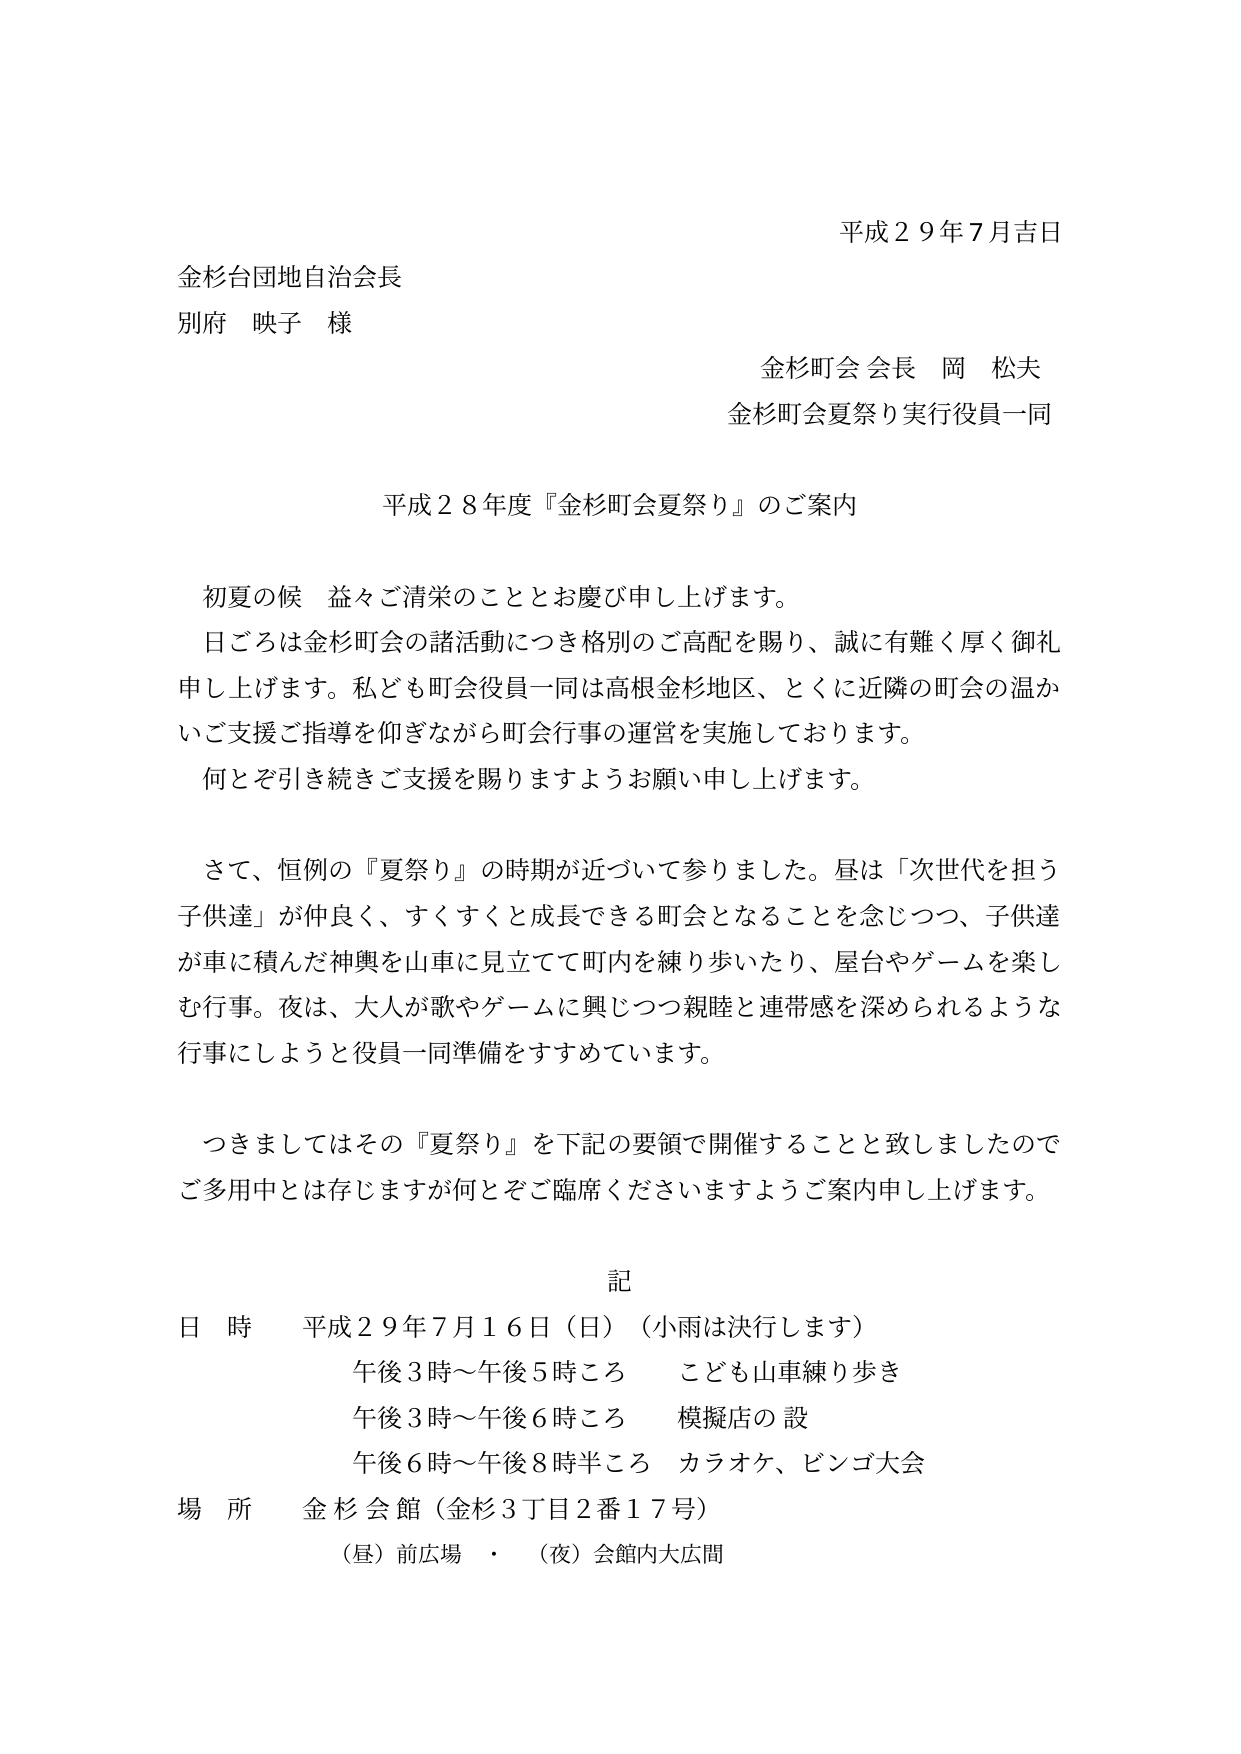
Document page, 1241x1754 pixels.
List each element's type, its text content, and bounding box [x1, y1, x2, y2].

text 平成２９年7月吉日 [177, 207, 1063, 253]
text 別府 映子 様 [177, 299, 1041, 344]
text 平成２８年度『金杉町会夏祭り』のご案内 [177, 481, 1063, 527]
text 金杉台団地自治会長 [177, 253, 1063, 299]
text 初夏の候 益々ご清栄のこととお慶び申し上げます。 [177, 572, 1063, 618]
text 日 時 平成２９年７月１６日（日）（小雨は決行します） [177, 1302, 1063, 1348]
text 午後３時～午後６時ころ 模擬店の 設 [177, 1394, 1063, 1439]
text 午後３時～午後５時ころ こども山車練り歩き [177, 1348, 1063, 1394]
text 午後６時～午後８時半ころ カラオケ、ビンゴ大会 [177, 1439, 1063, 1485]
text つきましてはその『夏祭り』を下記の要領で開催することと致しましたのでご多用中とは存じますが何とぞご臨席くださいますようご案内申し上げます。 [177, 1120, 1063, 1211]
text さて、恒例の『夏祭り』の時期が近づいて参りました。昼は「次世代を担う子供達」が仲良く、すくすくと成長できる町会となることを念じつつ、子供達が車に積んだ神輿を山車に見立てて町内を練り歩いたり、屋台やゲームを楽しむ行事。夜は、大人が歌やゲームに興じつつ親睦と連帯感を深められるような行事にしようと役員一同準備をすすめています。 [177, 846, 1063, 1074]
subtitle 記 [177, 1257, 1063, 1302]
text 金杉町会夏祭り実行役員一同 [177, 390, 1052, 436]
text 何とぞ引き続きご支援を賜りますようお願い申し上げます。 [177, 755, 1063, 801]
text 日ごろは金杉町会の諸活動につき格別のご高配を賜り、誠に有難く厚く御礼申し上げます。私ども町会役員一同は高根金杉地区、とくに近隣の町会の温かいご支援ご指導を仰ぎながら町会行事の運営を実施しております。 [177, 618, 1063, 755]
text 場 所 金 杉 会 館（金杉３丁目２番１７号） [177, 1485, 1063, 1531]
text 金杉町会 会長 岡 松夫 [177, 344, 1041, 390]
text （昼）前広場 ・ （夜）会館内大広間 [177, 1531, 1063, 1576]
